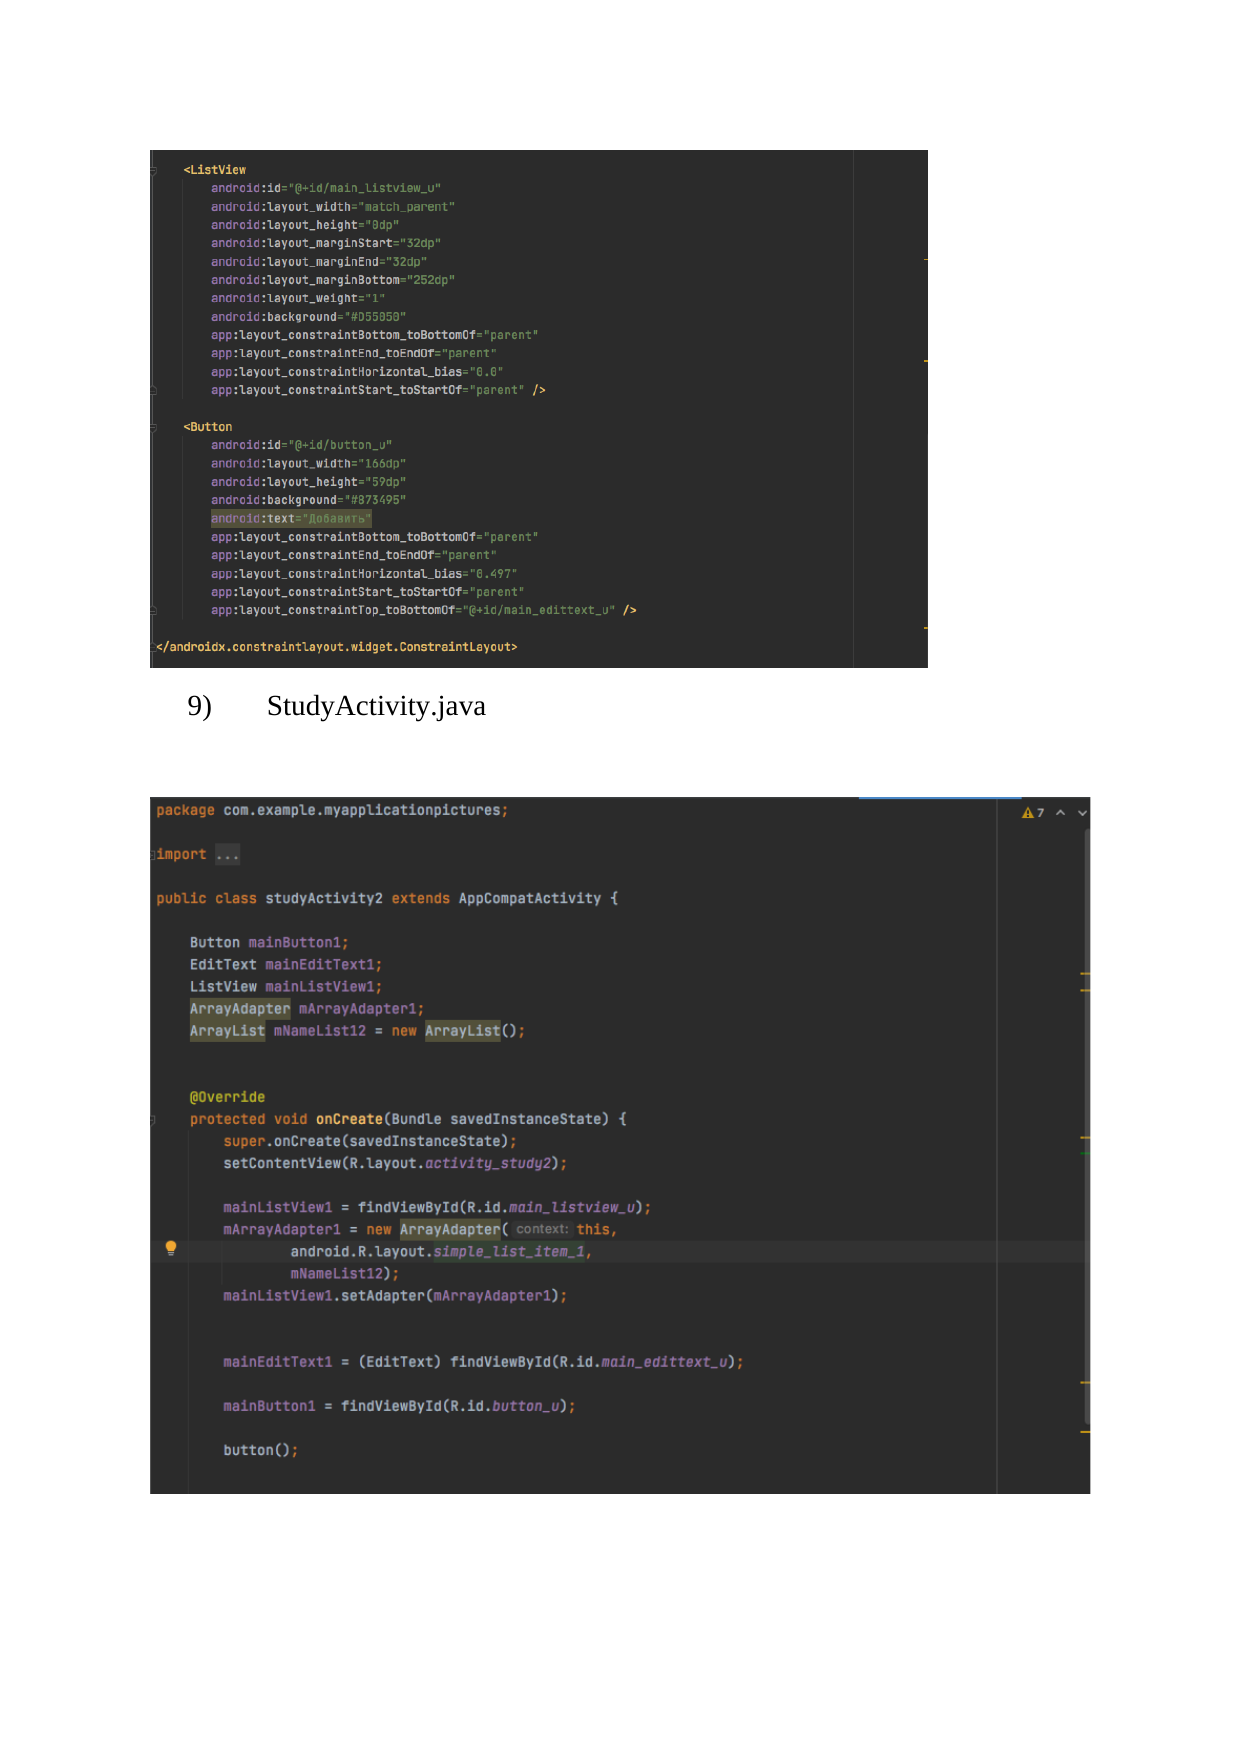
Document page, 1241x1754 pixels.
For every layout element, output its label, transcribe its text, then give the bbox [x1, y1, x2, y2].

picture [150, 797, 1091, 1494]
picture [150, 150, 928, 668]
list StudyActivity.java [187, 688, 1090, 722]
